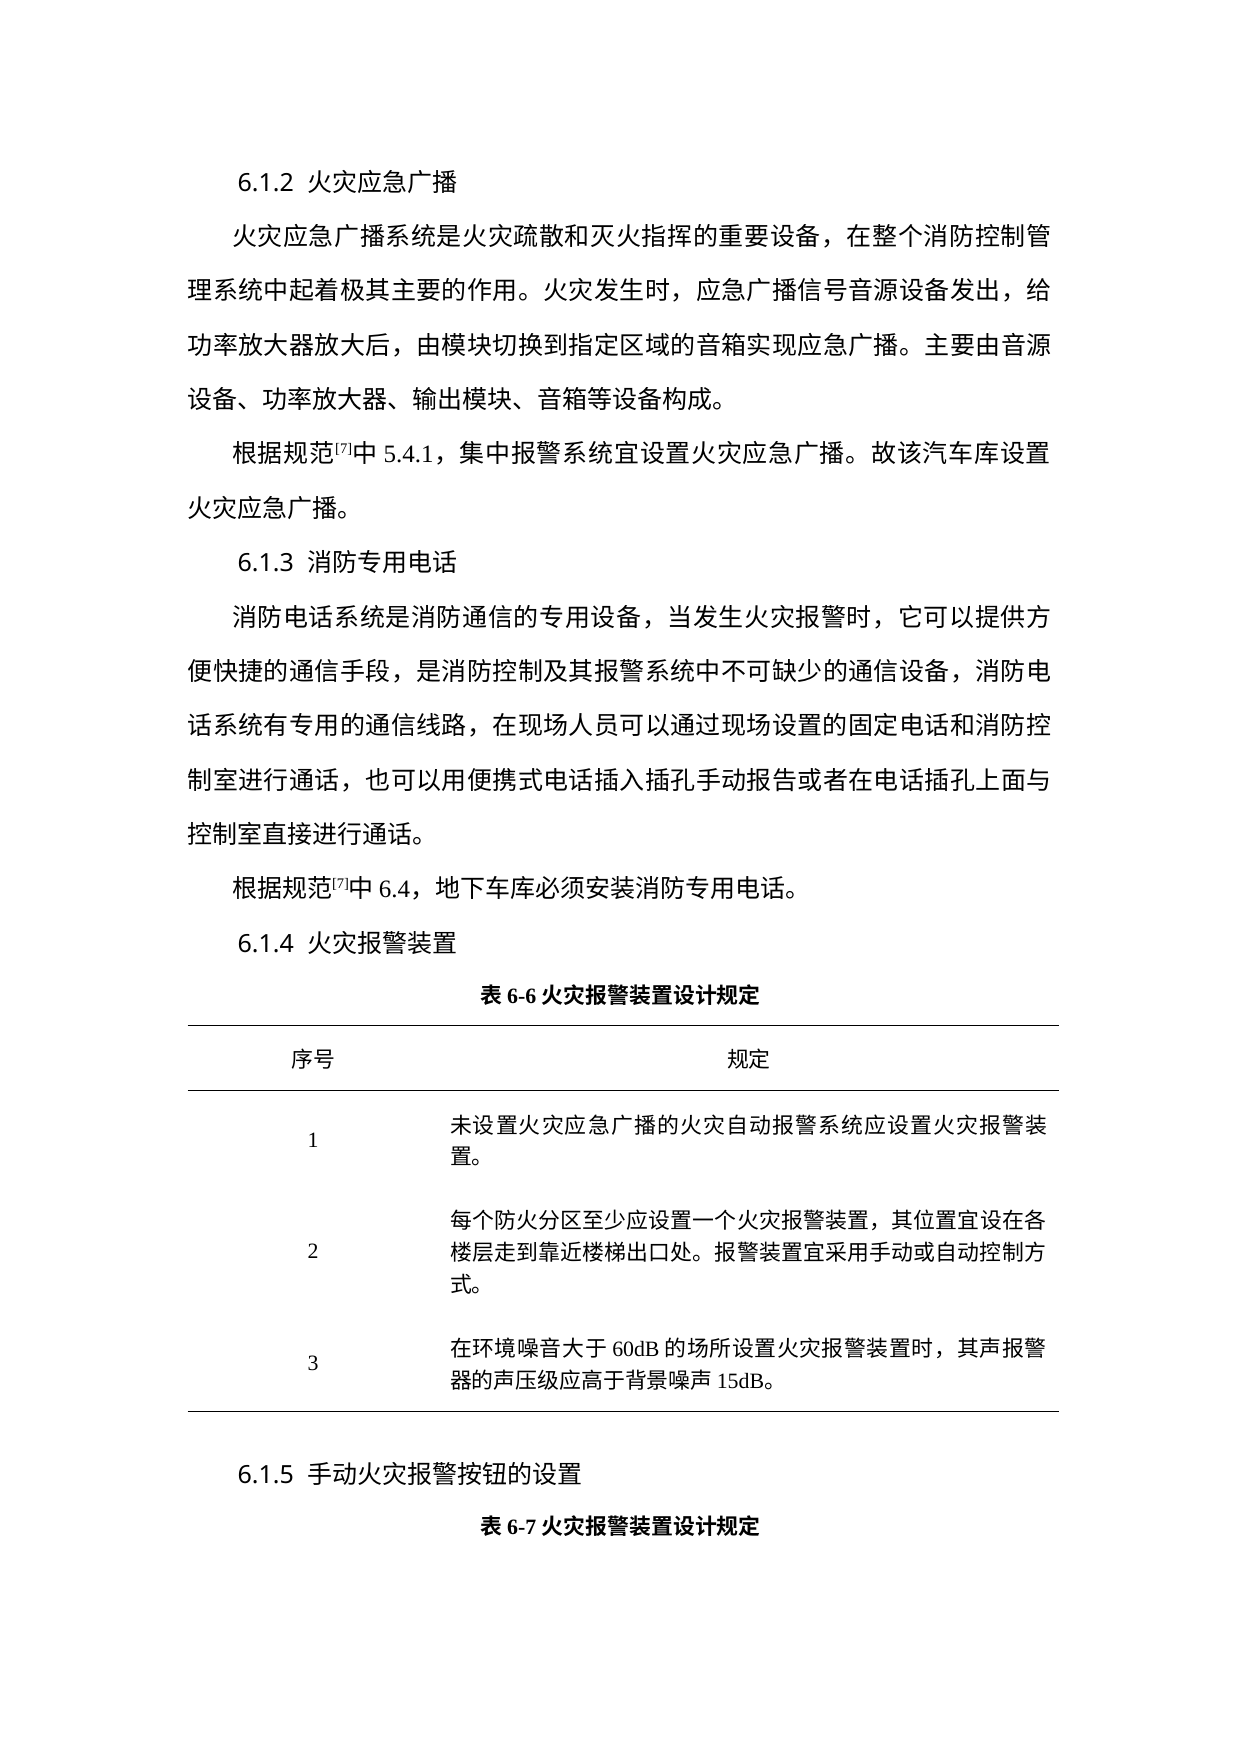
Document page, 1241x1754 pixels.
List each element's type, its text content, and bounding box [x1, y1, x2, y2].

text 火灾应急广播系统是火灾疏散和灭火指挥的重要设备，在整个消防控制管理系统中起着极其主要的作用。火灾发生时，应急广播信号音源设备发出，给功率放大器放大后，由模块切换到指定区域的音箱实现应急广播。主要由音源设备、功率放大器、输出模块、音箱等设备构成。 [187, 216, 1053, 416]
subtitle 手动火灾报警按钮的设置 [187, 1455, 1053, 1491]
text 根据规范[7]中5.4.1，集中报警系统宜设置火灾应急广播。故该汽车库设置火灾应急广播。 [187, 434, 1053, 524]
subtitle 火灾应急广播 [187, 162, 1053, 198]
text 消防电话系统是消防通信的专用设备，当发生火灾报警时，它可以提供方便快捷的通信手段，是消防控制及其报警系统中不可缺少的通信设备，消防电话系统有专用的通信线路，在现场人员可以通过现场设置的固定电话和消防控制室进行通话，也可以用便携式电话插入插孔手动报告或者在电话插孔上面与控制室直接进行通话。 [187, 597, 1053, 851]
subtitle 消防专用电话 [187, 543, 1053, 579]
table_cell 3 [188, 1315, 438, 1411]
subtitle 火灾报警装置 [187, 923, 1053, 959]
table_cell 未设置火灾应急广播的火灾自动报警系统应设置火灾报警装置。 [439, 1091, 1059, 1187]
table_cell 2 [188, 1187, 438, 1315]
table_header 序号 [188, 1026, 438, 1090]
table_cell 1 [188, 1091, 438, 1187]
table_header 规定 [439, 1026, 1059, 1090]
table_cell 每个防火分区至少应设置一个火灾报警装置，其位置宜设在各楼层走到靠近楼梯出口处。报警装置宜采用手动或自动控制方式。 [439, 1187, 1059, 1315]
table_cell 在环境噪音大于60dB的场所设置火灾报警装置时，其声报警器的声压级应高于背景噪声15dB。 [439, 1315, 1059, 1411]
text 根据规范[7]中6.4，地下车库必须安装消防专用电话。 [187, 869, 1053, 905]
